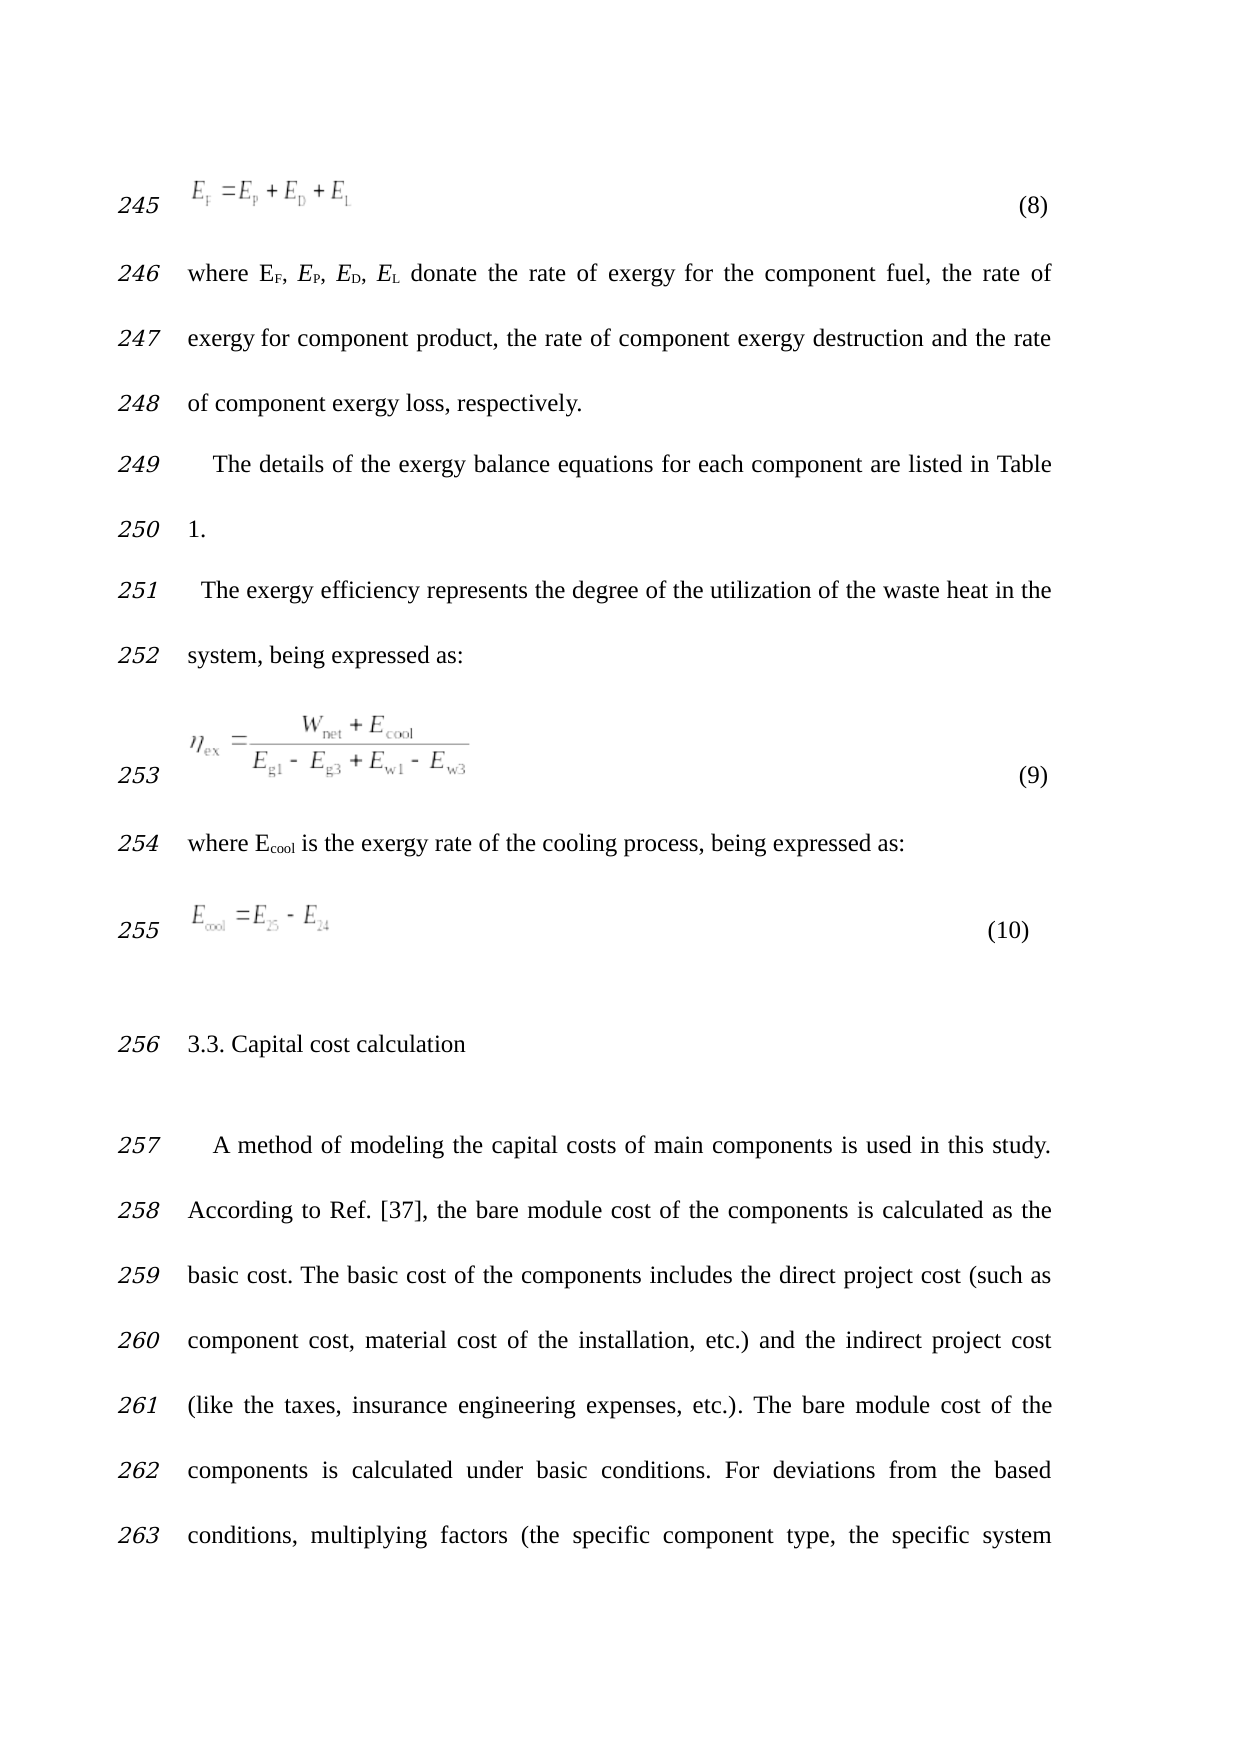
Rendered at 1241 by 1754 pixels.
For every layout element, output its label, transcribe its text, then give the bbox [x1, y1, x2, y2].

text (9) [187, 699, 1053, 797]
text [187, 1128, 1053, 1550]
text The exergy efficiency represents the degree of the utilization of the waste heat in the system, being expressed as: [187, 573, 1053, 671]
text where Ecool is the exergy rate of the cooling process, being expressed as: [187, 826, 1053, 858]
text where EF, EP, ED, EL donate the rate of exergy for the component fuel, the rate of exergy for component product, the rate of component exergy destruction and the rate of component exergy loss, respectively. [187, 256, 1053, 418]
text (10) [187, 887, 1053, 952]
subtitle Capital cost calculation [187, 1008, 1053, 1073]
text (8) [187, 162, 1053, 227]
text The details of the exergy balance equations for each component are listed in Table 1. [187, 447, 1053, 544]
